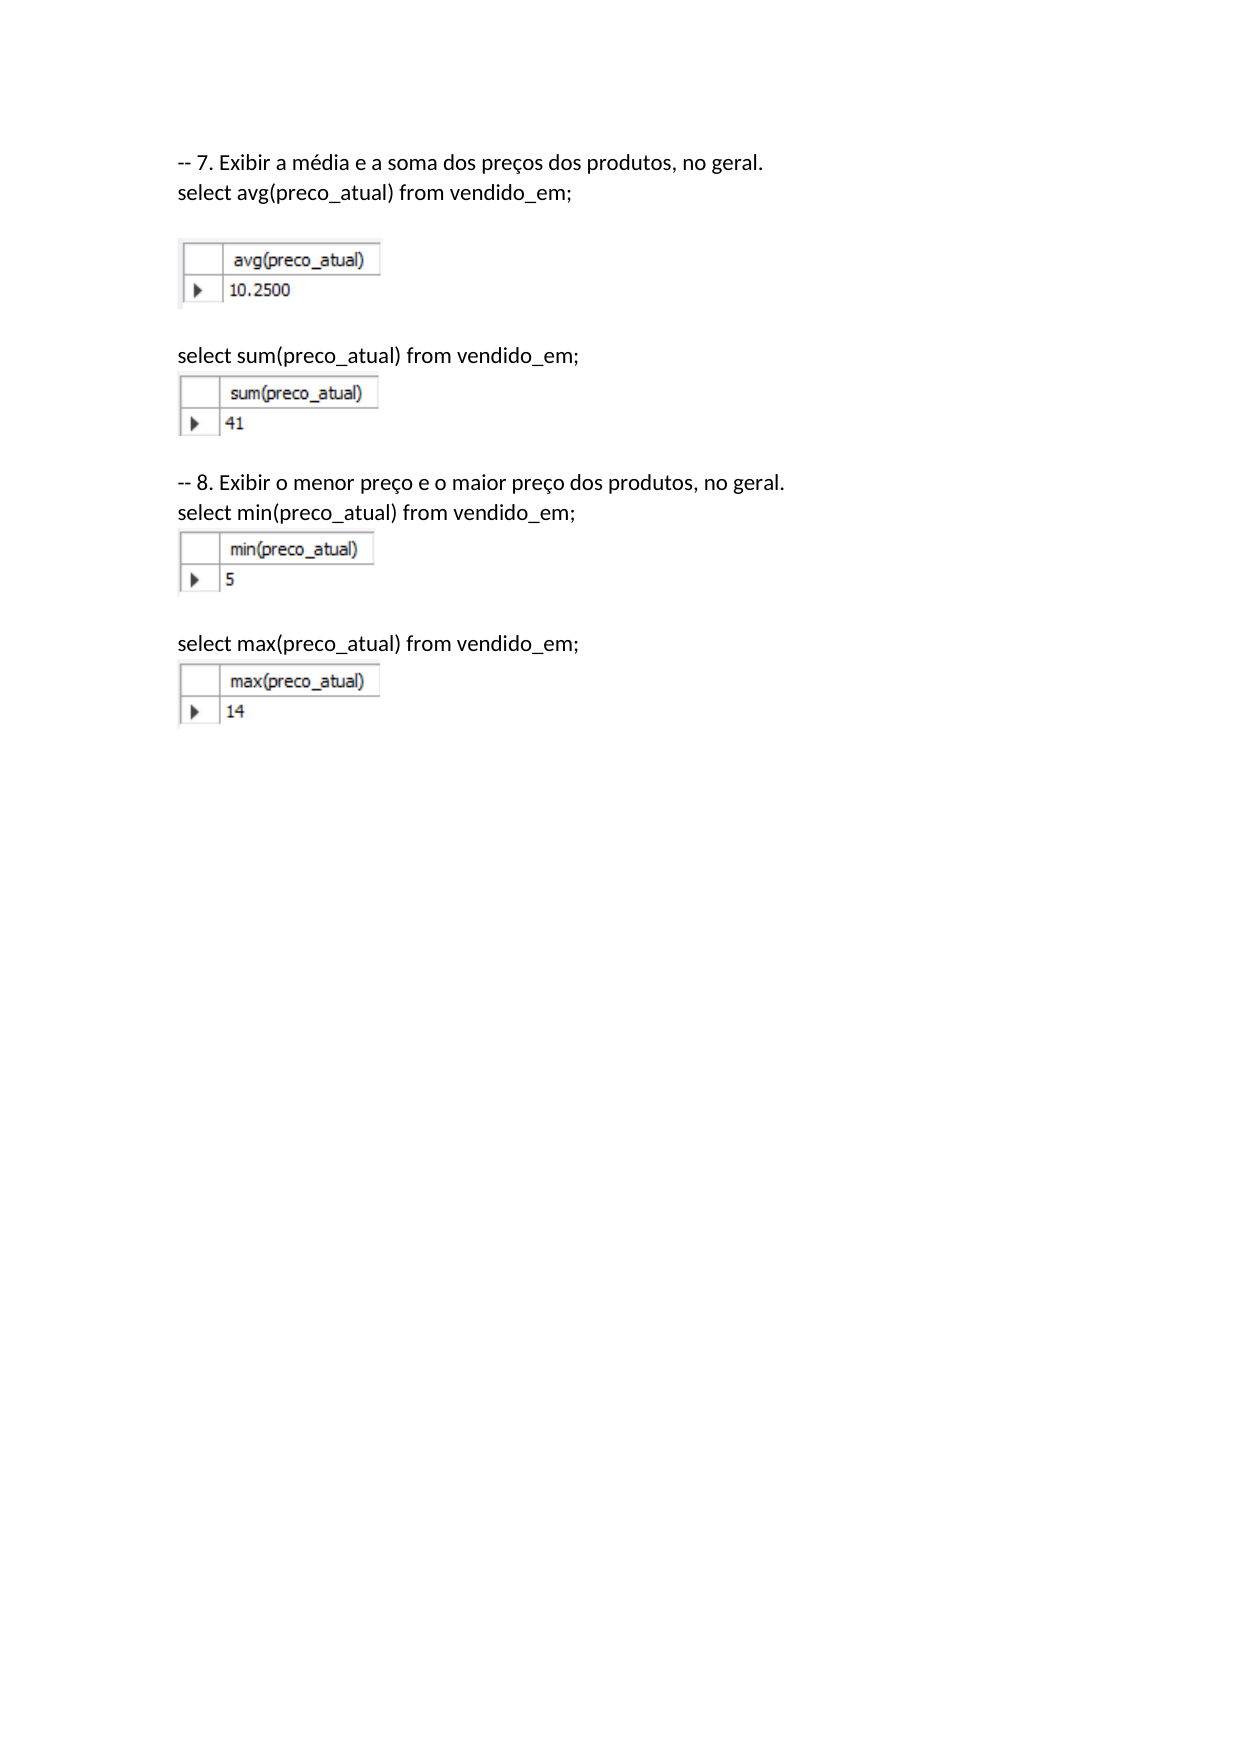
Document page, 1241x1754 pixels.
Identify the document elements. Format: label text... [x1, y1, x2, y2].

picture [177, 528, 376, 597]
text select max(preco_atual) from vendido_em; [177, 629, 1063, 657]
picture [177, 238, 384, 309]
picture [177, 371, 379, 436]
text select min(preco_atual) from vendido_em; [177, 498, 1063, 526]
text select avg(preco_atual) from vendido_em; [177, 178, 1063, 206]
picture [177, 659, 381, 729]
text select sum(preco_atual) from vendido_em; [177, 341, 1063, 369]
text -- 8. Exibir o menor preço e o maior preço dos produtos, no geral. [177, 468, 1063, 496]
text -- 7. Exibir a média e a soma dos preços dos produtos, no geral. [177, 148, 1063, 176]
